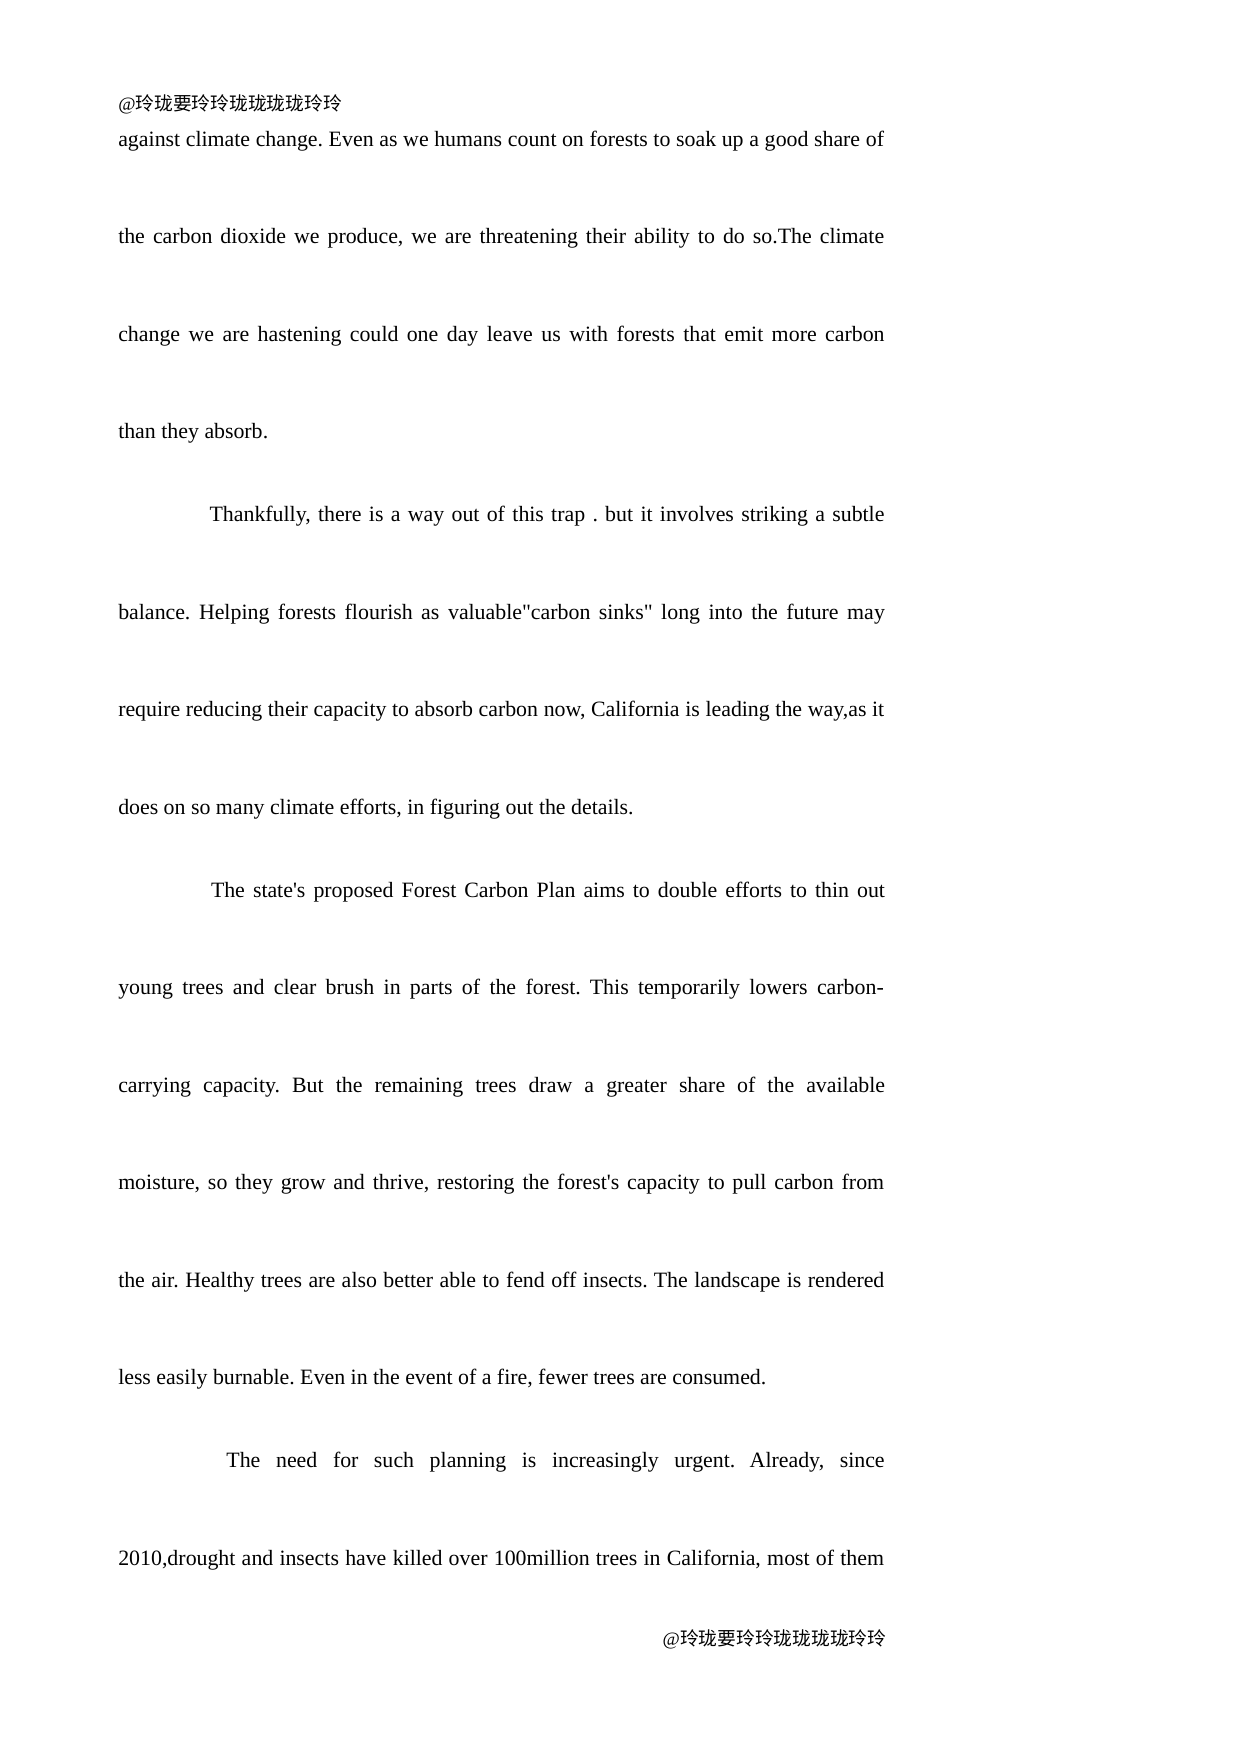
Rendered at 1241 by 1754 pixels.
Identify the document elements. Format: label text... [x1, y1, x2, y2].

text The state's proposed Forest Carbon Plan aims to double efforts to thin out young trees and clear brush in parts of the forest. This temporarily lowers carbon-carrying capacity. But the remaining trees draw a greater share of the available moisture, so they grow and thrive, restoring the forest's capacity to pull carbon from the air. Healthy trees are also better able to fend off insects. The landscape is rendered less easily burnable. Even in the event of a fire, fewer trees are consumed. [118, 873, 886, 1393]
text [118, 1443, 886, 1573]
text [118, 122, 886, 447]
text Thankfully, there is a way out of this trap . but it involves striking a subtle balance. Helping forests flourish as valuable"carbon sinks" long into the future may require reducing their capacity to absorb carbon now, California is leading the way,as it does on so many climate efforts, in figuring out the details. [118, 497, 886, 822]
